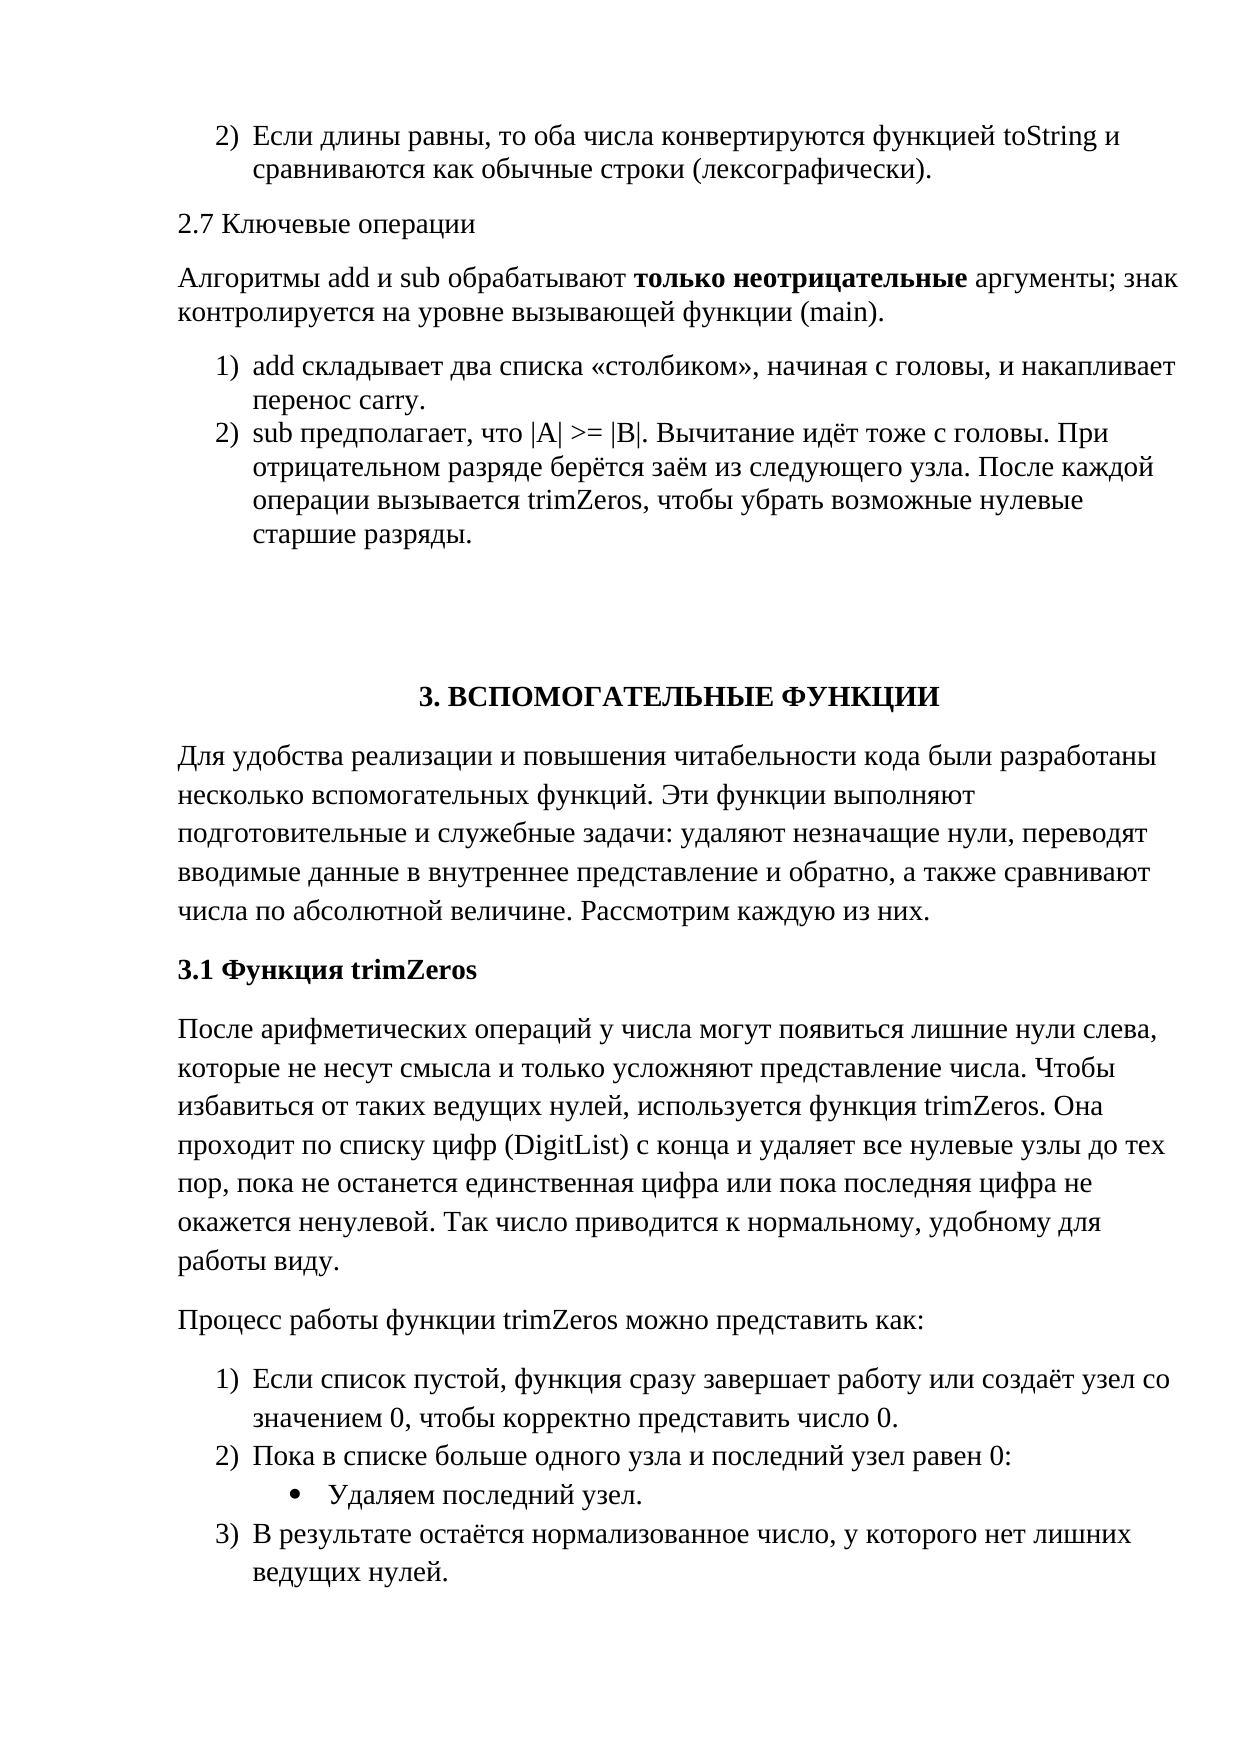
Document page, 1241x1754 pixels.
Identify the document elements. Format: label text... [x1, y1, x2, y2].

text Алгоритмы add и sub обрабатывают только неотрицательные аргументы; знак контролируется на уровне вызывающей функции (main). [177, 260, 1181, 327]
text 2.7 Ключевые операции [177, 206, 1181, 239]
list Удаляем последний узел. [290, 1477, 1181, 1511]
text 3. ВСПОМОГАТЕЛЬНЫЕ ФУНКЦИИ [177, 679, 1181, 713]
list Если длины равны, то оба числа конвертируются функцией toString и сравниваются как обычные строки (лексографически). [215, 118, 1181, 185]
list Если список пустой, функция сразу завершает работу или создаёт узел со значением 0, чтобы корректно представить число 0. [215, 1361, 1181, 1433]
text Процесс работы функции trimZeros можно представить как: [177, 1302, 1181, 1336]
list add складывает два списка «столбиком», начиная с головы, и накапливает перенос carry. [215, 348, 1181, 415]
list В результате остаётся нормализованное число, у которого нет лишних ведущих нулей. [215, 1516, 1181, 1588]
text 3.1 Функция trimZeros [177, 952, 1181, 986]
list sub предполагает, что |A| >= |B|. Вычитание идёт тоже с головы. При отрицательном разряде берётся заём из следующего узла. После каждой операции вызывается trimZeros, чтобы убрать возможные нулевые старшие разряды. [215, 415, 1181, 549]
text Для удобства реализации и повышения читабельности кода были разработаны несколько вспомогательных функций. Эти функции выполняют подготовительные и служебные задачи: удаляют незначащие нули, переводят вводимые данные в внутреннее представление и обратно, а также сравнивают числа по абсолютной величине. Рассмотрим каждую из них. [177, 738, 1181, 926]
list Пока в списке больше одного узла и последний узел равен 0: [215, 1438, 1181, 1472]
text После арифметических операций у числа могут появиться лишние нули слева, которые не несут смысла и только усложняют представление числа. Чтобы избавиться от таких ведущих нулей, используется функция trimZeros. Она проходит по списку цифр (DigitList) с конца и удаляет все нулевые узлы до тех пор, пока не останется единственная цифра или пока последняя цифра не окажется ненулевой. Так число приводится к нормальному, удобному для работы виду. [177, 1011, 1181, 1276]
